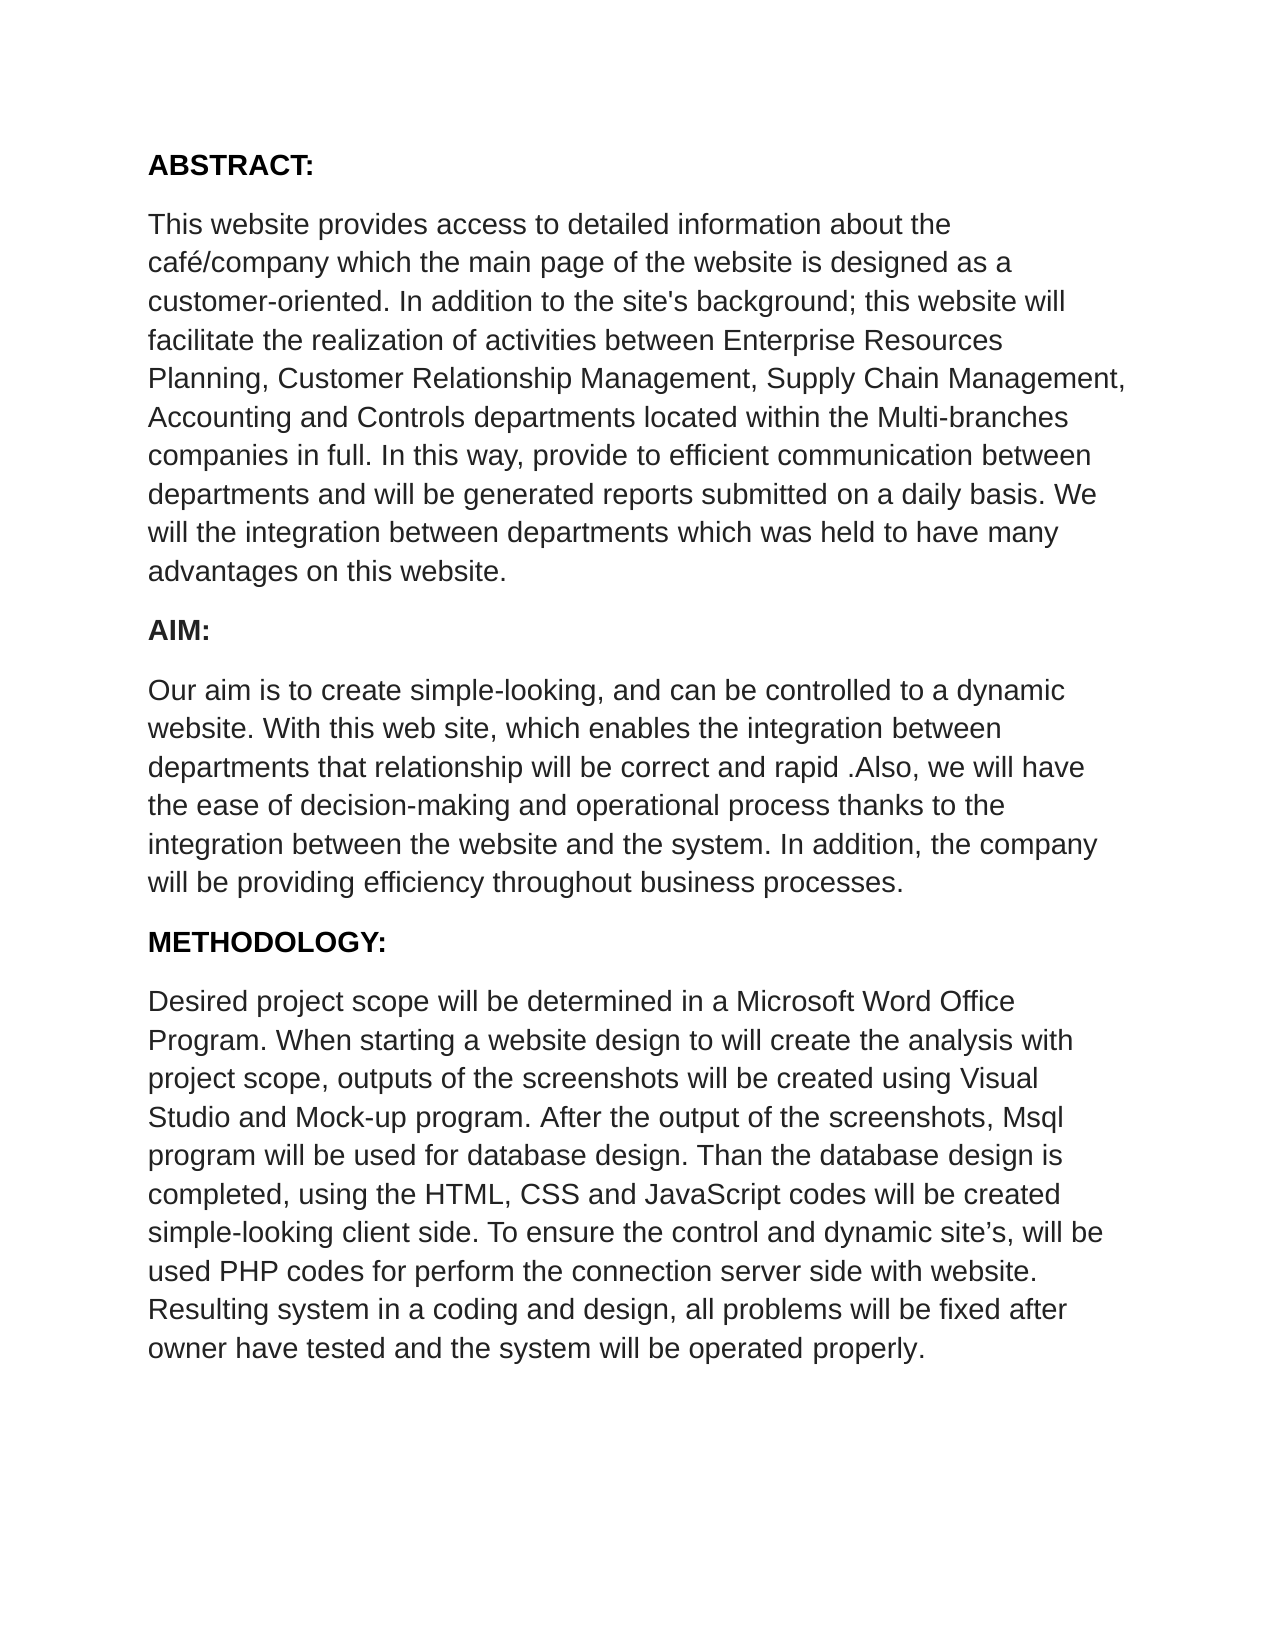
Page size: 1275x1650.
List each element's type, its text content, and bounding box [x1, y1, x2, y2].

text Our aim is to create simple-looking, and can be controlled to a dynamic website. With this web site, which enables the integration between departments that relationship will be correct and rapid .Also, we will have the ease of decision-making and operational process thanks to the integration between the website and the system. In addition, the company will be providing efficiency throughout business processes. [148, 673, 1127, 899]
text ABSTRACT: [148, 148, 1127, 181]
text This website provides access to detailed information about the café/company which the main page of the website is designed as a customer-oriented. In addition to the site's background; this website will facilitate the realization of activities between Enterprise Resources Planning, Customer Relationship Management, Supply Chain Management, Accounting and Controls departments located within the Multi-branches companies in full. In this way, provide to efficient communication between departments and will be generated reports submitted on a daily basis. We will the integration between departments which was held to have many advantages on this website. [148, 207, 1127, 587]
text Desired project scope will be determined in a Microsoft Word Office Program. When starting a website design to will create the analysis with project scope, outputs of the screenshots will be created using Visual Studio and Mock-up program. After the output of the screenshots, Msql program will be used for database design. Than the database design is completed, using the HTML, CSS and JavaScript codes will be created simple-looking client side. To ensure the control and dynamic site’s, will be used PHP codes for perform the connection server side with website. Resulting system in a coding and design, all problems will be fixed after owner have tested and the system will be operated properly. [148, 984, 1127, 1364]
text METHODOLOGY: [148, 925, 1127, 958]
text AIM: [148, 613, 1127, 647]
